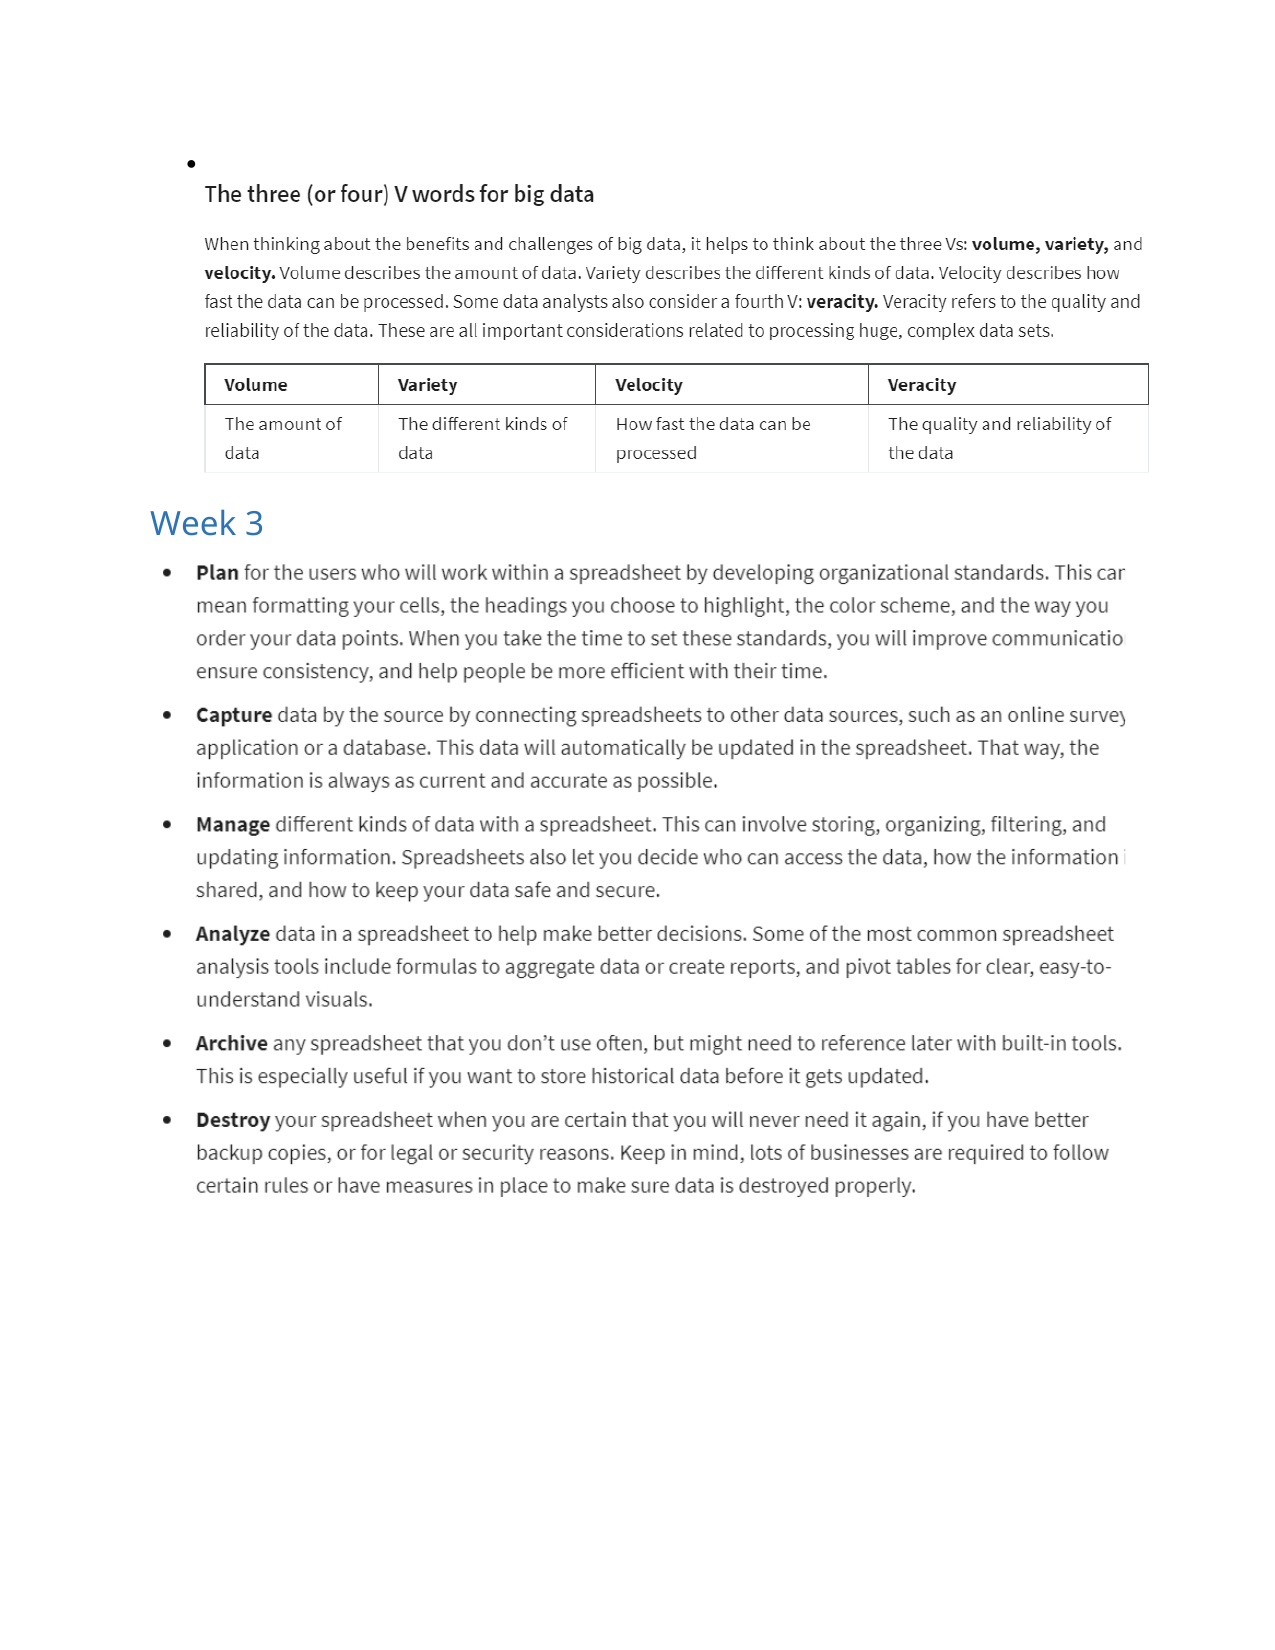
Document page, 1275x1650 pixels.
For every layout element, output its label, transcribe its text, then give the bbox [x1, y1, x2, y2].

picture [150, 548, 1125, 1208]
picture [187, 180, 1163, 473]
subtitle Week 3 [150, 500, 1125, 545]
